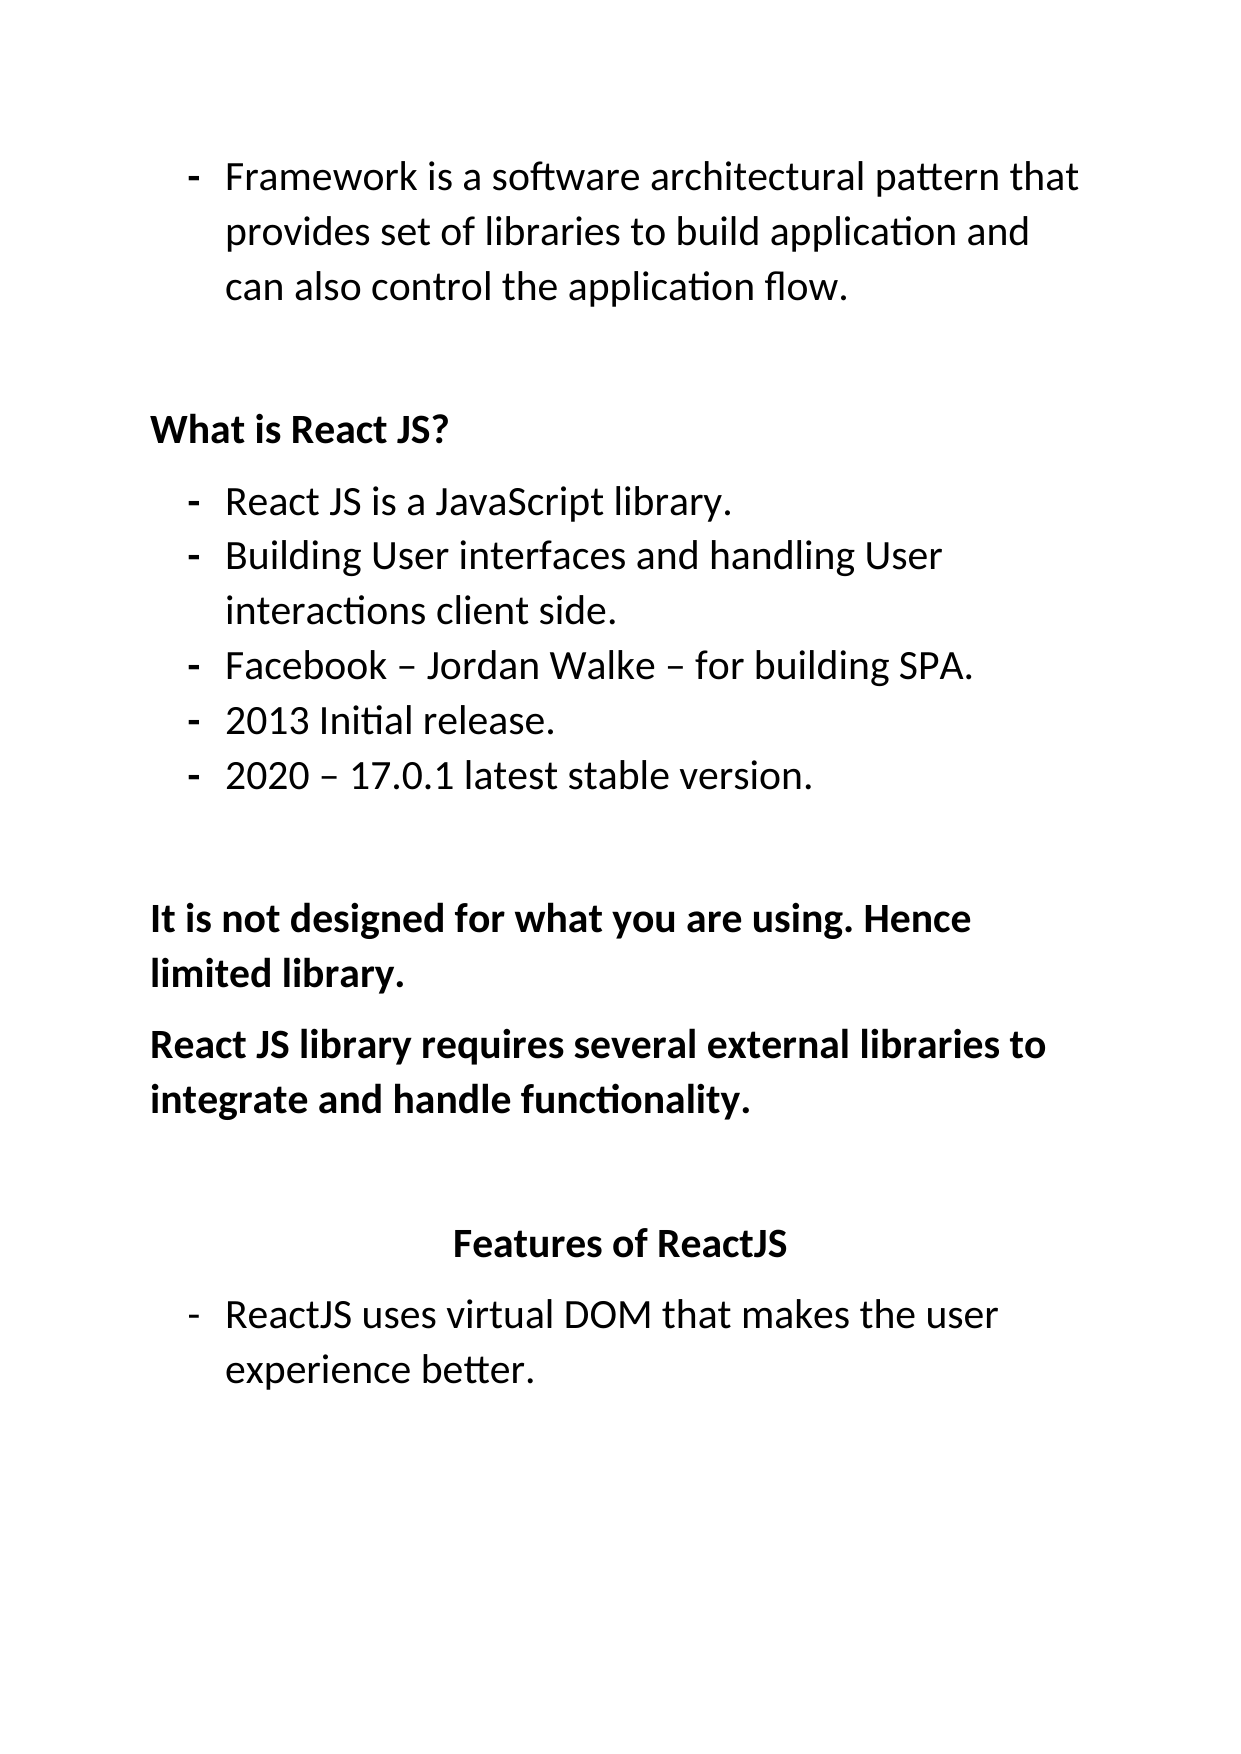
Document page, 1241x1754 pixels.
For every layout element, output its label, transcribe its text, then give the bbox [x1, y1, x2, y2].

text React JS library requires several external libraries to integrate and handle functionality. [150, 1018, 1090, 1124]
list ReactJS uses virtual DOM that makes the user experience better. [187, 1288, 1090, 1394]
list 2013 Initial release. [187, 694, 1090, 745]
text It is not designed for what you are using. Hence limited library. [150, 892, 1090, 998]
list Framework is a software architectural pattern that provides set of libraries to build application and can also control the application flow. [187, 150, 1090, 311]
list React JS is a JavaScript library. [187, 474, 1090, 525]
text Features of ReactJS [150, 1217, 1090, 1267]
list Facebook – Jordan Walke – for building SPA. [187, 639, 1090, 690]
list 2020 – 17.0.1 latest stable version. [187, 749, 1090, 800]
text What is React JS? [150, 403, 1090, 454]
list Building User interfaces and handling User interactions client side. [187, 529, 1090, 635]
